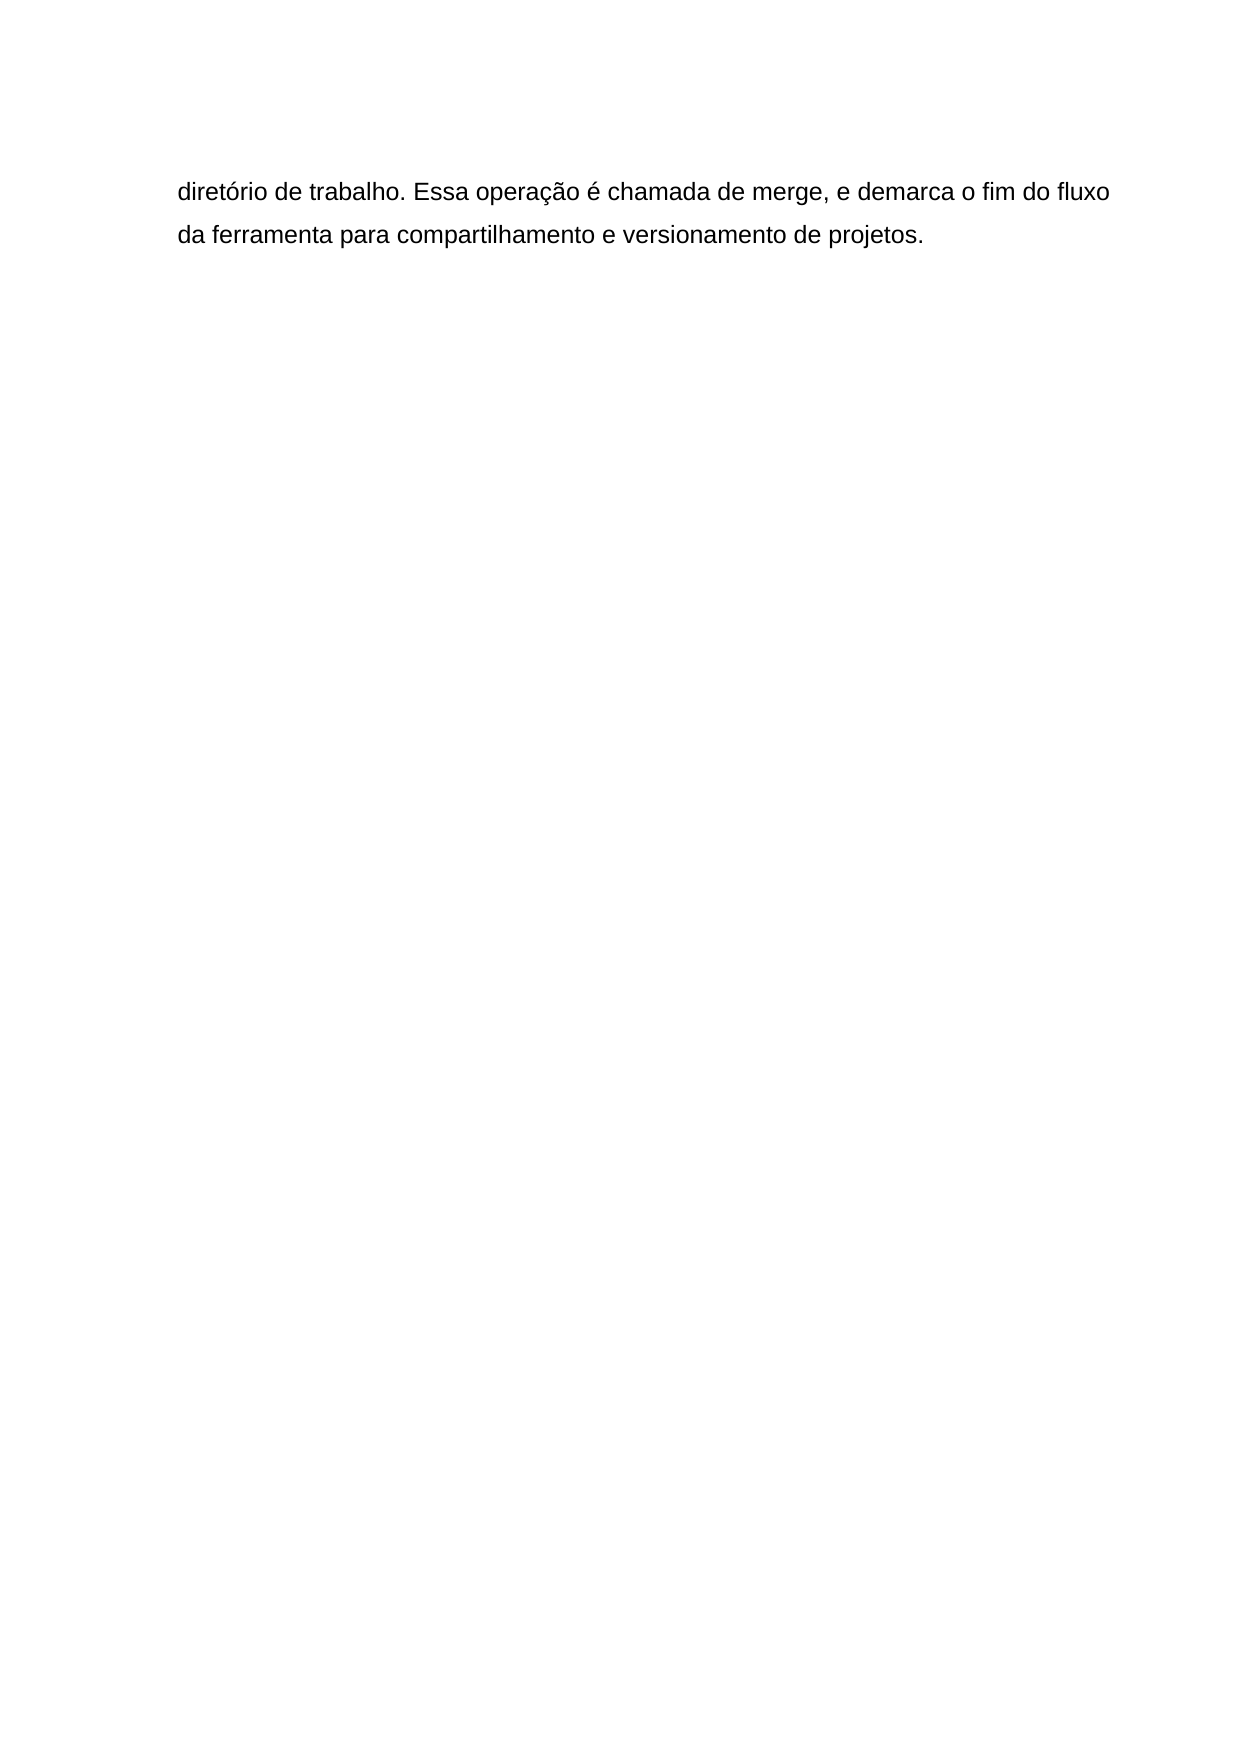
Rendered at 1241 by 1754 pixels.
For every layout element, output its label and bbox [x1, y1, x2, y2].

text [177, 177, 1122, 249]
